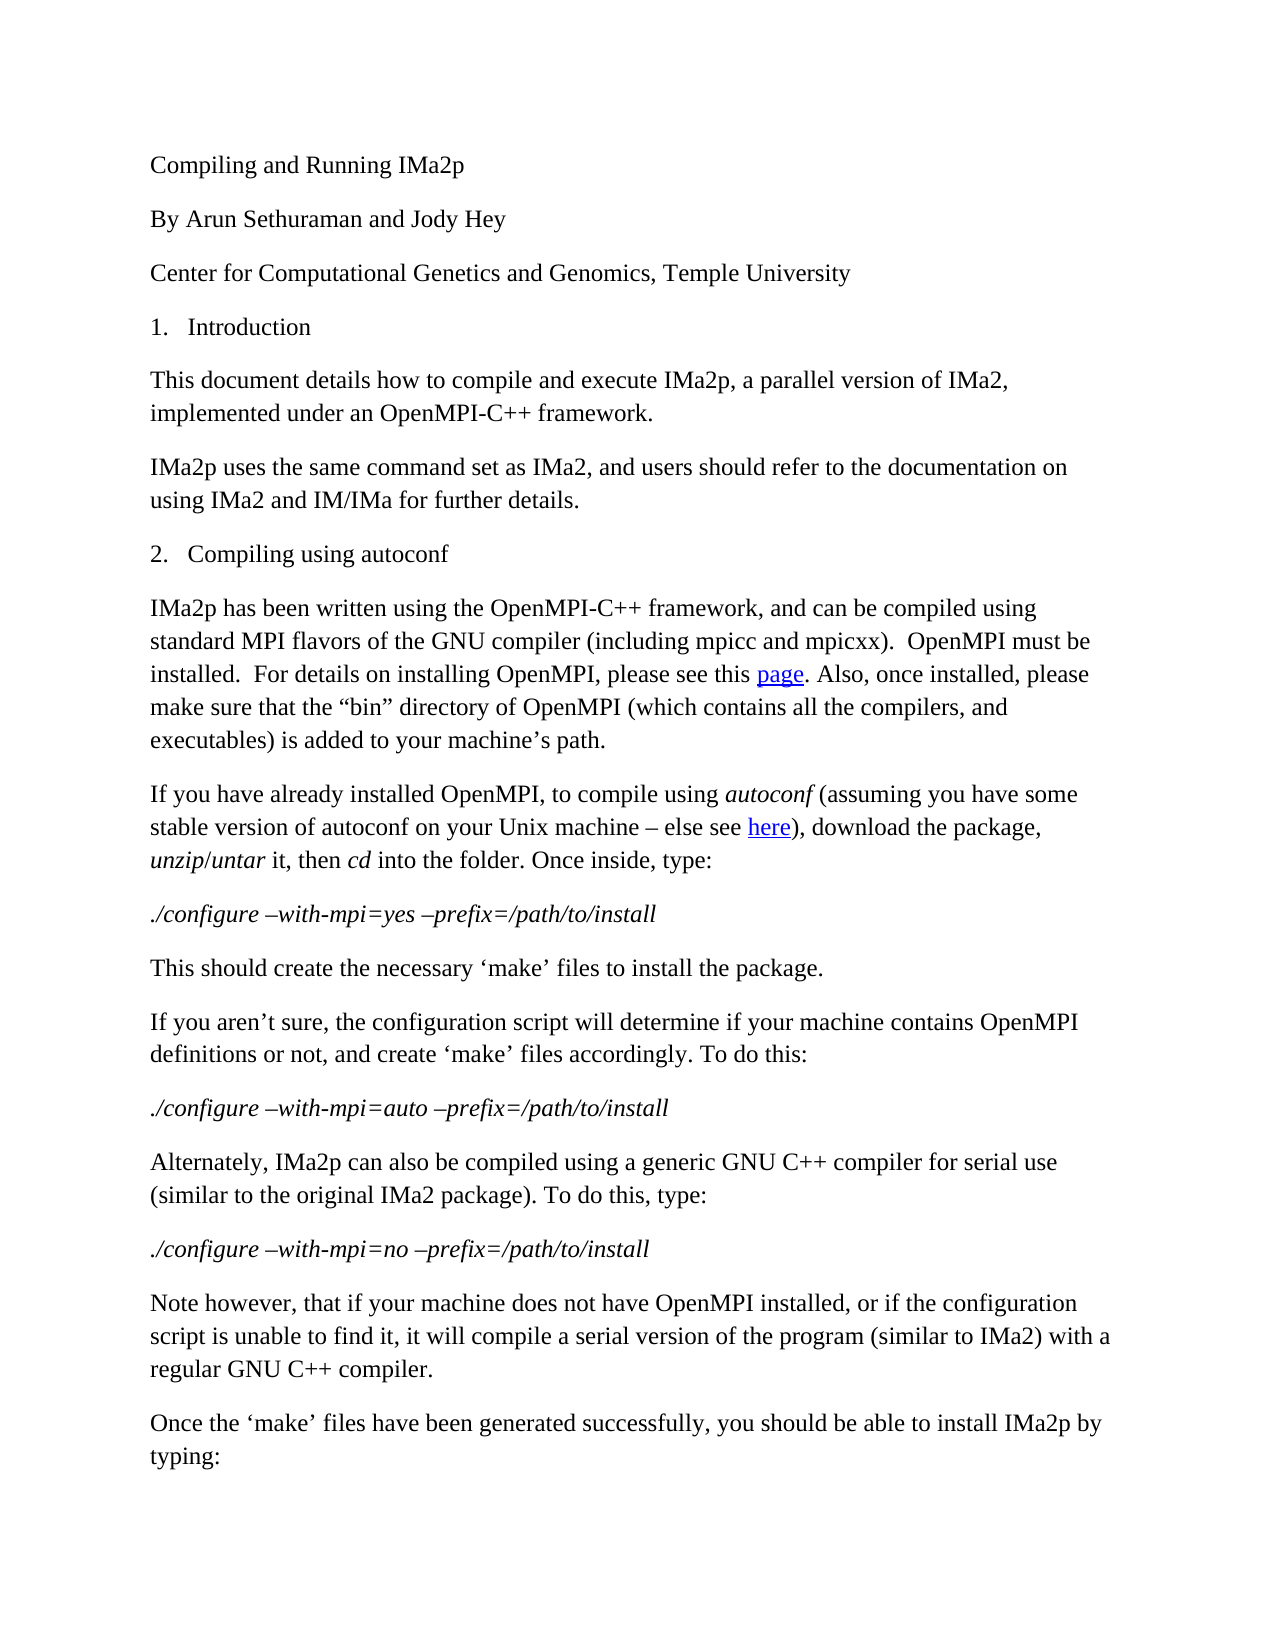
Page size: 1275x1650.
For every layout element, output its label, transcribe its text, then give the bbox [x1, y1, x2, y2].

text IMa2p uses the same command set as IMa2, and users should refer to the documentation on using IMa2 and IM/IMa for further details. [150, 452, 1125, 514]
text ./configure –with-mpi=yes –prefix=/path/to/install [150, 899, 1125, 928]
text Compiling and Running IMa2p [150, 150, 1125, 179]
list Compiling using autoconf [150, 539, 1125, 568]
text By Arun Sethuraman and Jody Hey [150, 204, 1125, 233]
text Once the ‘make’ files have been generated successfully, you should be able to install IMa2p by typing: [150, 1408, 1125, 1470]
text ./configure –with-mpi=auto –prefix=/path/to/install [150, 1093, 1125, 1122]
list Introduction [150, 312, 1125, 340]
text This document details how to compile and execute IMa2p, a parallel version of IMa2, implemented under an OpenMPI-C++ framework. [150, 365, 1125, 427]
text ./configure –with-mpi=no –prefix=/path/to/install [150, 1234, 1125, 1263]
text This should create the necessary ‘make’ files to install the package. [150, 953, 1125, 981]
text Center for Computational Genetics and Genomics, Temple University [150, 258, 1125, 286]
text If you aren’t sure, the configuration script will determine if your machine contains OpenMPI definitions or not, and create ‘make’ files accordingly. To do this: [150, 1007, 1125, 1068]
text Alternately, IMa2p can also be compiled using a generic GNU C++ compiler for serial use (similar to the original IMa2 package). To do this, type: [150, 1147, 1125, 1209]
text If you have already installed OpenMPI, to compile using autoconf (assuming you have some stable version of autoconf on your Unix machine – else see here), download the package, unzip/untar it, then cd into the folder. Once inside, type: [150, 779, 1125, 874]
text IMa2p has been written using the OpenMPI-C++ framework, and can be compiled using standard MPI flavors of the GNU compiler (including mpicc and mpicxx). OpenMPI must be installed. For details on installing OpenMPI, please see this page. Also, once installed, please make sure that the “bin” directory of OpenMPI (which contains all the compilers, and executables) is added to your machine’s path. [150, 593, 1125, 754]
